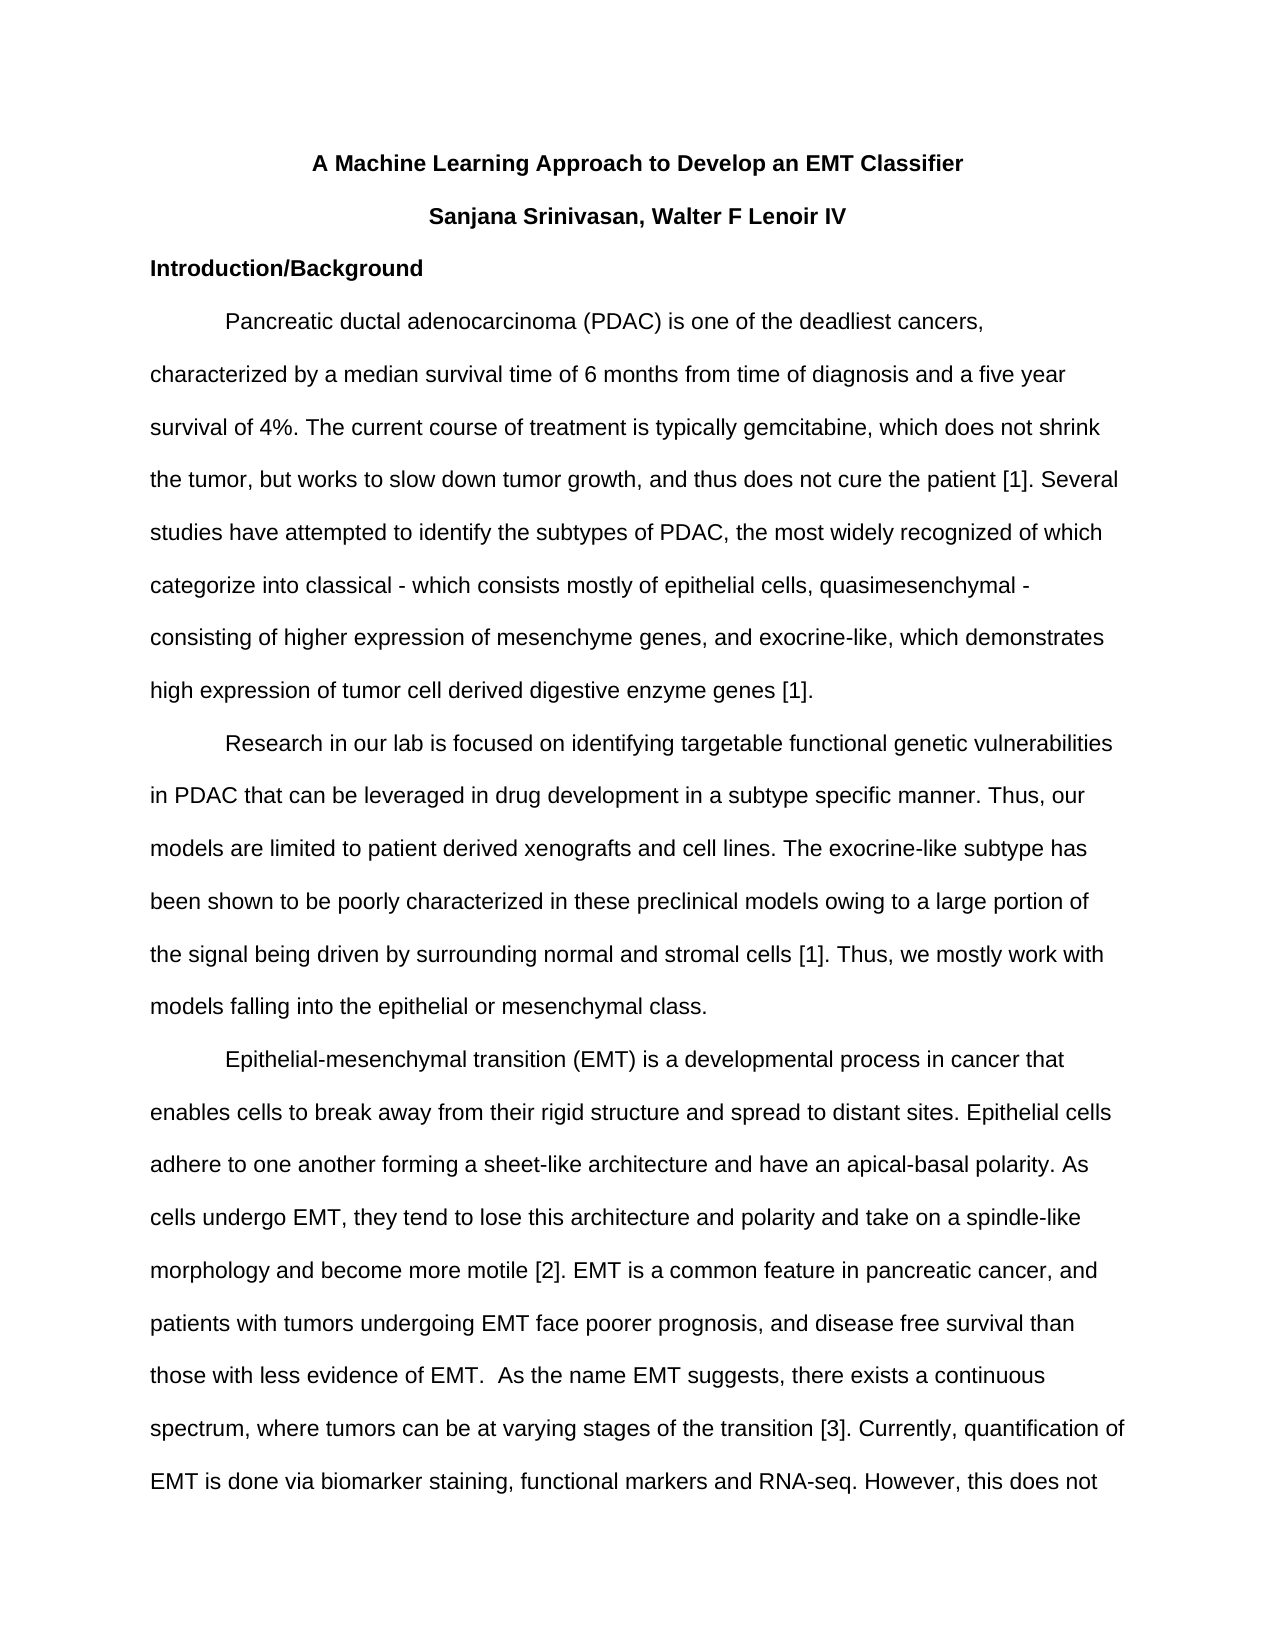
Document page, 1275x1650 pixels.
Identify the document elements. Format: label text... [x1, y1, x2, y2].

text Sanjana Srinivasan, Walter F Lenoir IV [150, 203, 1125, 229]
text Pancreatic ductal adenocarcinoma (PDAC) is one of the deadliest cancers, characterized by a median survival time of 6 months from time of diagnosis and a five year survival of 4%. The current course of treatment is typically gemcitabine, which does not shrink the tumor, but works to slow down tumor growth, and thus does not cure the patient [1]. Several studies have attempted to identify the subtypes of PDAC, the most widely recognized of which categorize into classical - which consists mostly of epithelial cells, quasimesenchymal - consisting of higher expression of mesenchyme genes, and exocrine-like, which demonstrates high expression of tumor cell derived digestive enzyme genes [1]. [150, 308, 1125, 703]
text Introduction/Background [150, 255, 1125, 282]
text A Machine Learning Approach to Develop an EMT Classifier [150, 150, 1125, 176]
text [150, 1046, 1125, 1494]
text Research in our lab is focused on identifying targetable functional genetic vulnerabilities in PDAC that can be leveraged in drug development in a subtype specific manner. Thus, our models are limited to patient derived xenografts and cell lines. The exocrine-like subtype has been shown to be poorly characterized in these preclinical models owing to a large portion of the signal being driven by surrounding normal and stromal cells [1]. Thus, we mostly work with models falling into the epithelial or mesenchymal class. [150, 730, 1125, 1020]
